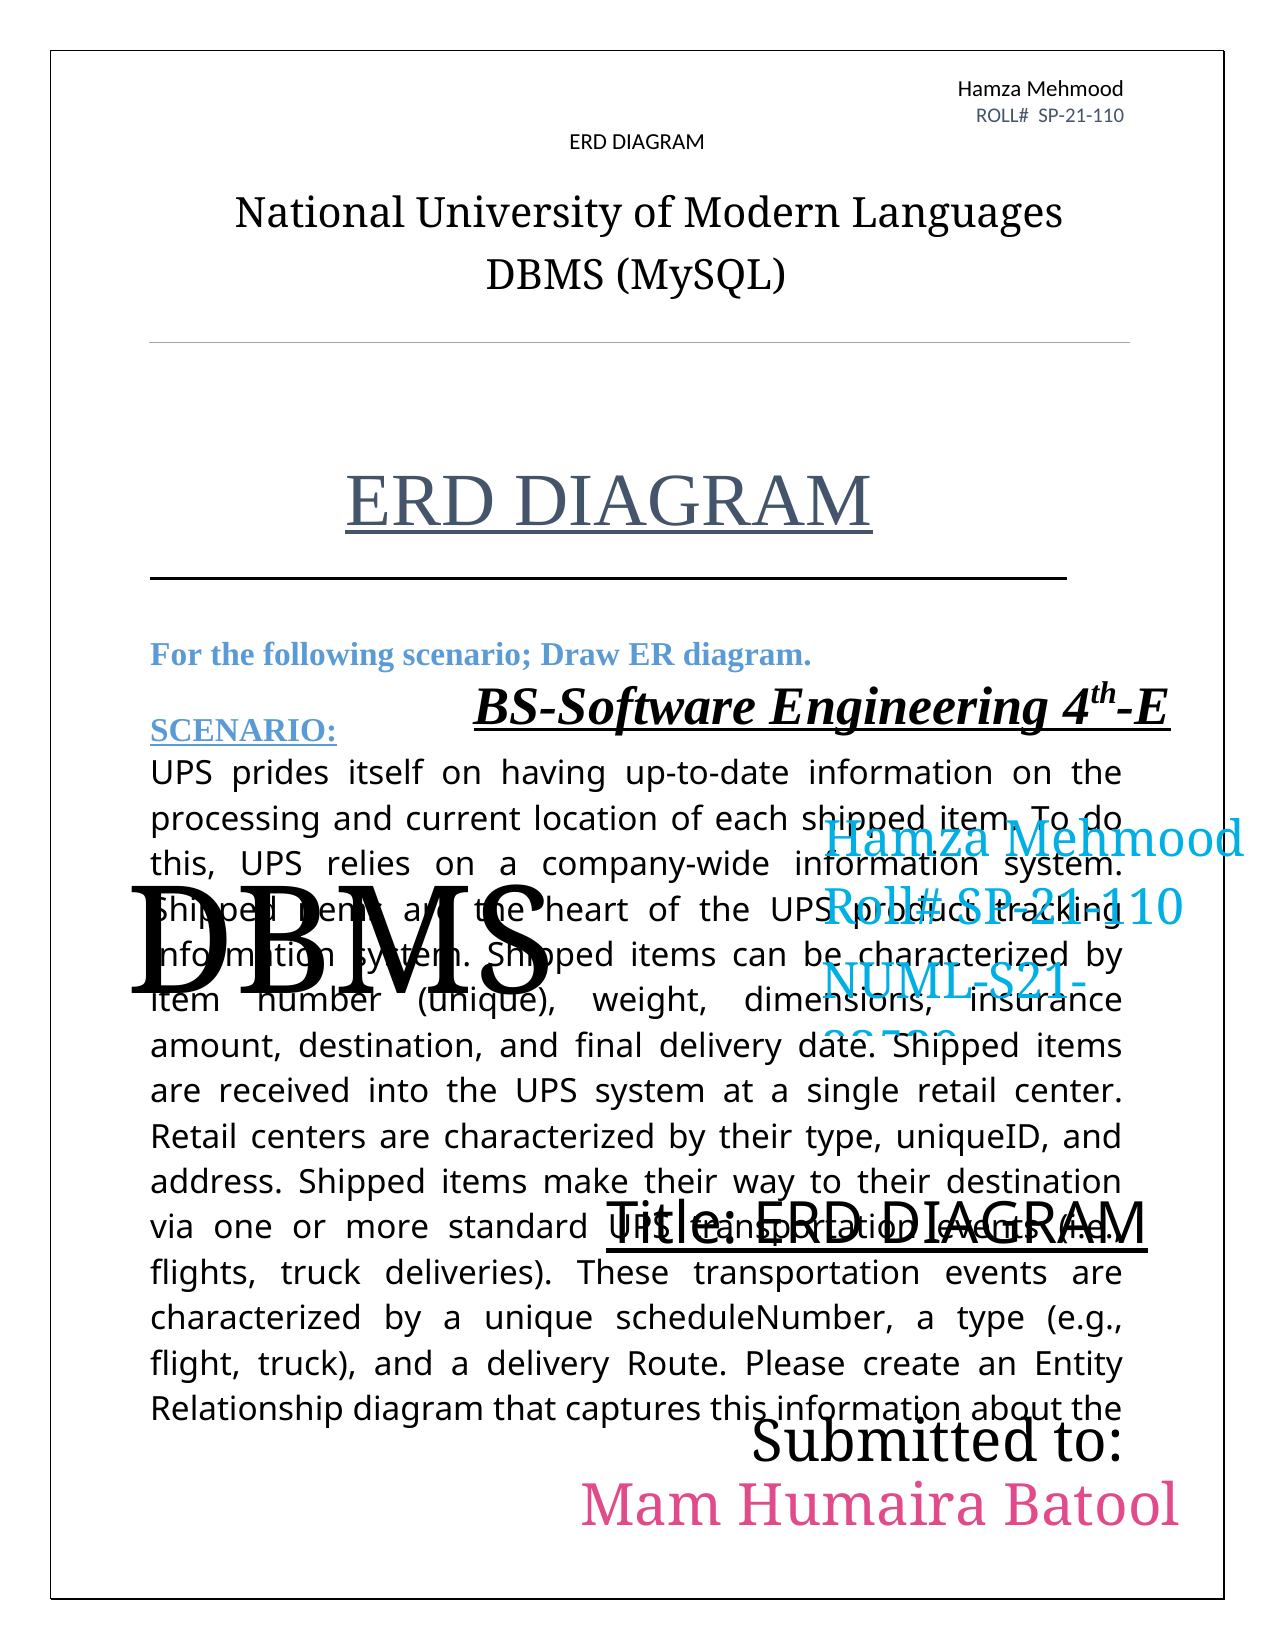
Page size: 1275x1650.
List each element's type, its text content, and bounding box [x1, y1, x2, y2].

text National University of Modern Languages [213, 183, 1124, 240]
text SCENARIO: [150, 711, 1124, 749]
subtitle ERD DIAGRAM [150, 456, 1067, 577]
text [150, 749, 1124, 1430]
text DBMS (MySQL) [150, 244, 1103, 301]
text For the following scenario; Draw ER diagram. [150, 634, 1124, 672]
